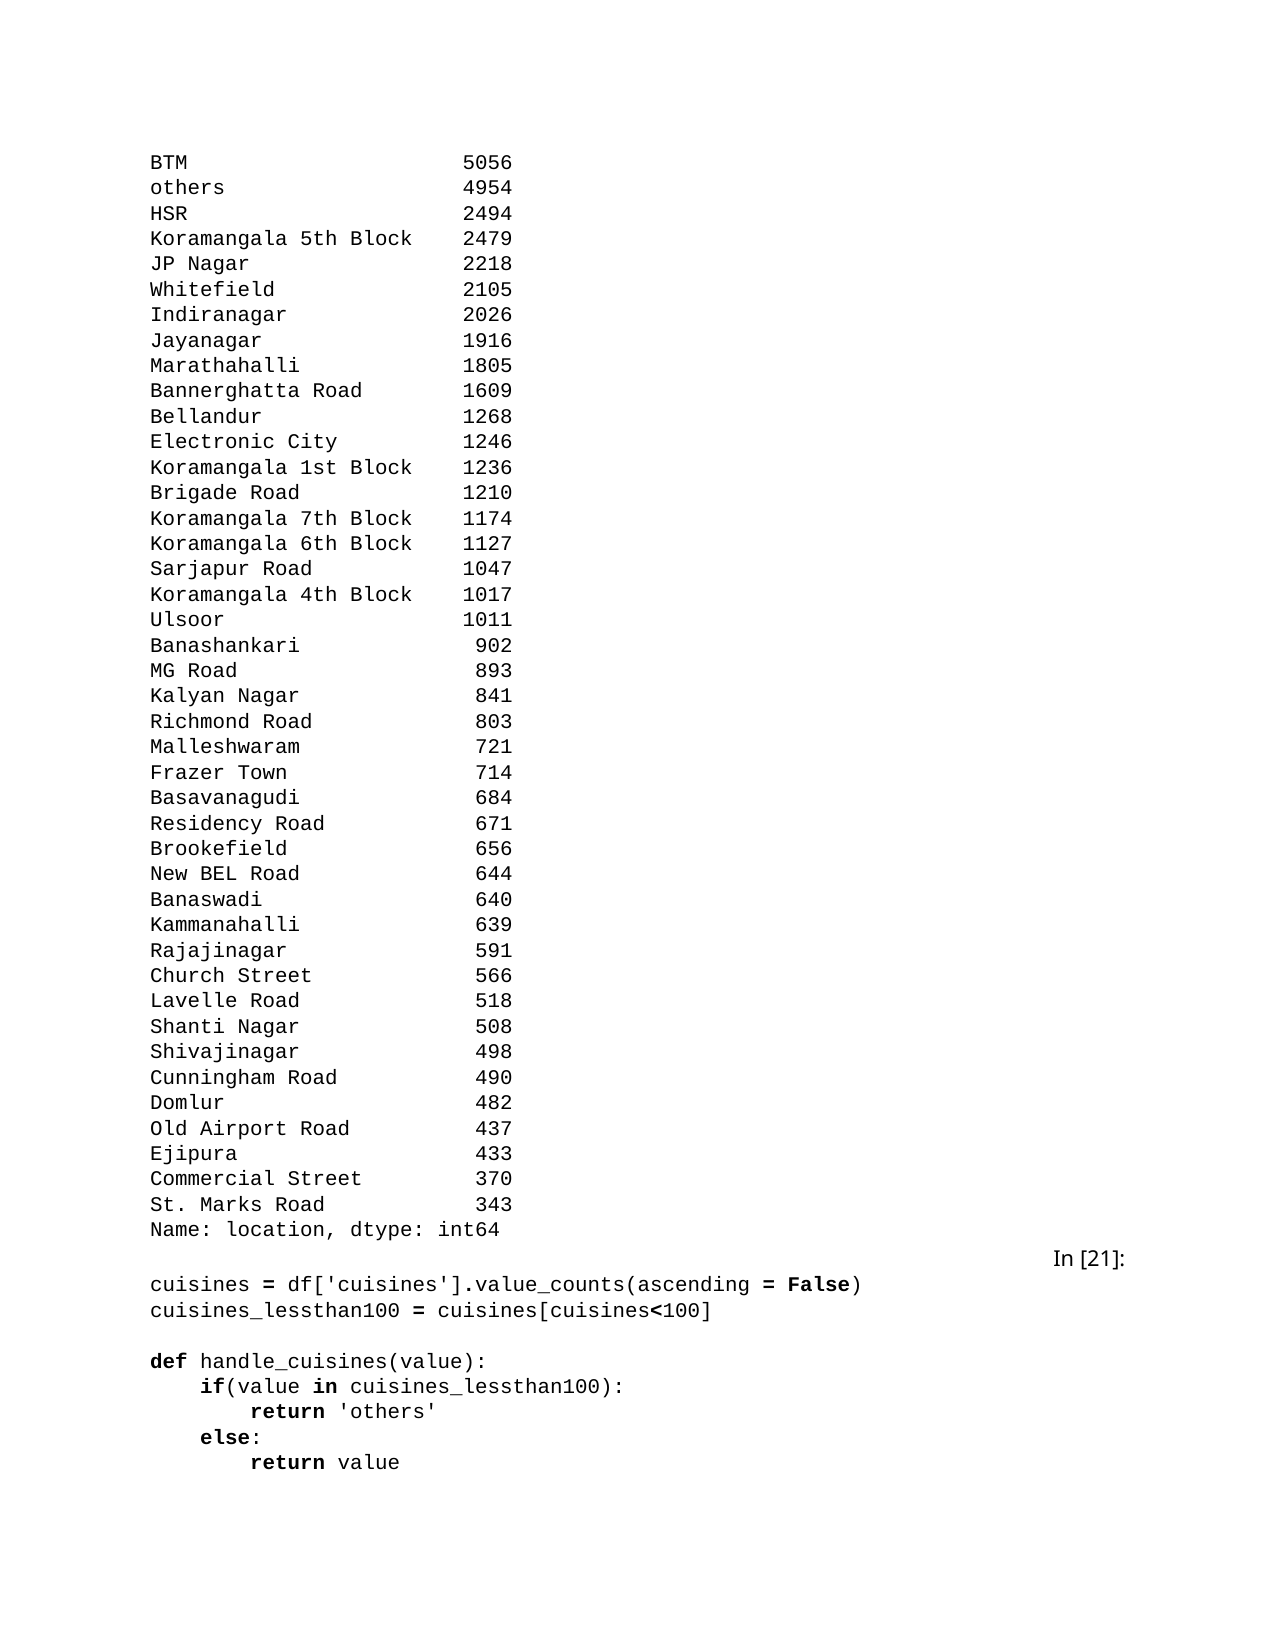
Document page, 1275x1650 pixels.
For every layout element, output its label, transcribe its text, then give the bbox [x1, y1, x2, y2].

text Basavanagudi 684 [150, 785, 1125, 811]
text return value [150, 1451, 1125, 1476]
text Malleshwaram 721 [150, 734, 1125, 760]
text Electronic City 1246 [150, 429, 1125, 455]
text Cunningham Road 490 [150, 1065, 1125, 1090]
text Old Airport Road 437 [150, 1116, 1125, 1141]
text Church Street 566 [150, 963, 1125, 989]
text def handle_cuisines(value): [150, 1349, 1125, 1374]
text Whitefield 2105 [150, 277, 1125, 302]
text Banaswadi 640 [150, 887, 1125, 912]
text Lavelle Road 518 [150, 989, 1125, 1014]
text Kammanahalli 639 [150, 912, 1125, 938]
text BTM 5056 [150, 150, 1125, 175]
text Richmond Road 803 [150, 709, 1125, 734]
text Bellandur 1268 [150, 404, 1125, 429]
text HSR 2494 [150, 201, 1125, 226]
text MG Road 893 [150, 658, 1125, 684]
text others 4954 [150, 175, 1125, 201]
text Koramangala 5th Block 2479 [150, 226, 1125, 252]
text Brookefield 656 [150, 836, 1125, 862]
text New BEL Road 644 [150, 862, 1125, 887]
text Kalyan Nagar 841 [150, 684, 1125, 709]
text Jayanagar 1916 [150, 328, 1125, 353]
text return 'others' [150, 1400, 1125, 1425]
text if(value in cuisines_lessthan100): [150, 1374, 1125, 1400]
text Brigade Road 1210 [150, 480, 1125, 506]
text Name: location, dtype: int64 [150, 1217, 1125, 1243]
text Koramangala 4th Block 1017 [150, 582, 1125, 607]
text Residency Road 671 [150, 811, 1125, 836]
text Koramangala 6th Block 1127 [150, 531, 1125, 557]
text JP Nagar 2218 [150, 252, 1125, 277]
text else: [150, 1425, 1125, 1451]
text In [21]: [150, 1243, 1125, 1273]
text Sarjapur Road 1047 [150, 557, 1125, 582]
text Rajajinagar 591 [150, 938, 1125, 963]
text cuisines_lessthan100 = cuisines[cuisines<100] [150, 1298, 1125, 1323]
text Bannerghatta Road 1609 [150, 379, 1125, 404]
text St. Marks Road 343 [150, 1192, 1125, 1217]
text Commercial Street 370 [150, 1167, 1125, 1192]
text Domlur 482 [150, 1090, 1125, 1116]
text Indiranagar 2026 [150, 302, 1125, 328]
text Koramangala 7th Block 1174 [150, 506, 1125, 531]
text Frazer Town 714 [150, 760, 1125, 785]
text Shanti Nagar 508 [150, 1014, 1125, 1039]
text Koramangala 1st Block 1236 [150, 455, 1125, 480]
text Banashankari 902 [150, 633, 1125, 658]
text Ejipura 433 [150, 1141, 1125, 1167]
text Shivajinagar 498 [150, 1039, 1125, 1065]
text cuisines = df['cuisines'].value_counts(ascending = False) [150, 1273, 1125, 1298]
text Marathahalli 1805 [150, 353, 1125, 379]
text Ulsoor 1011 [150, 607, 1125, 633]
